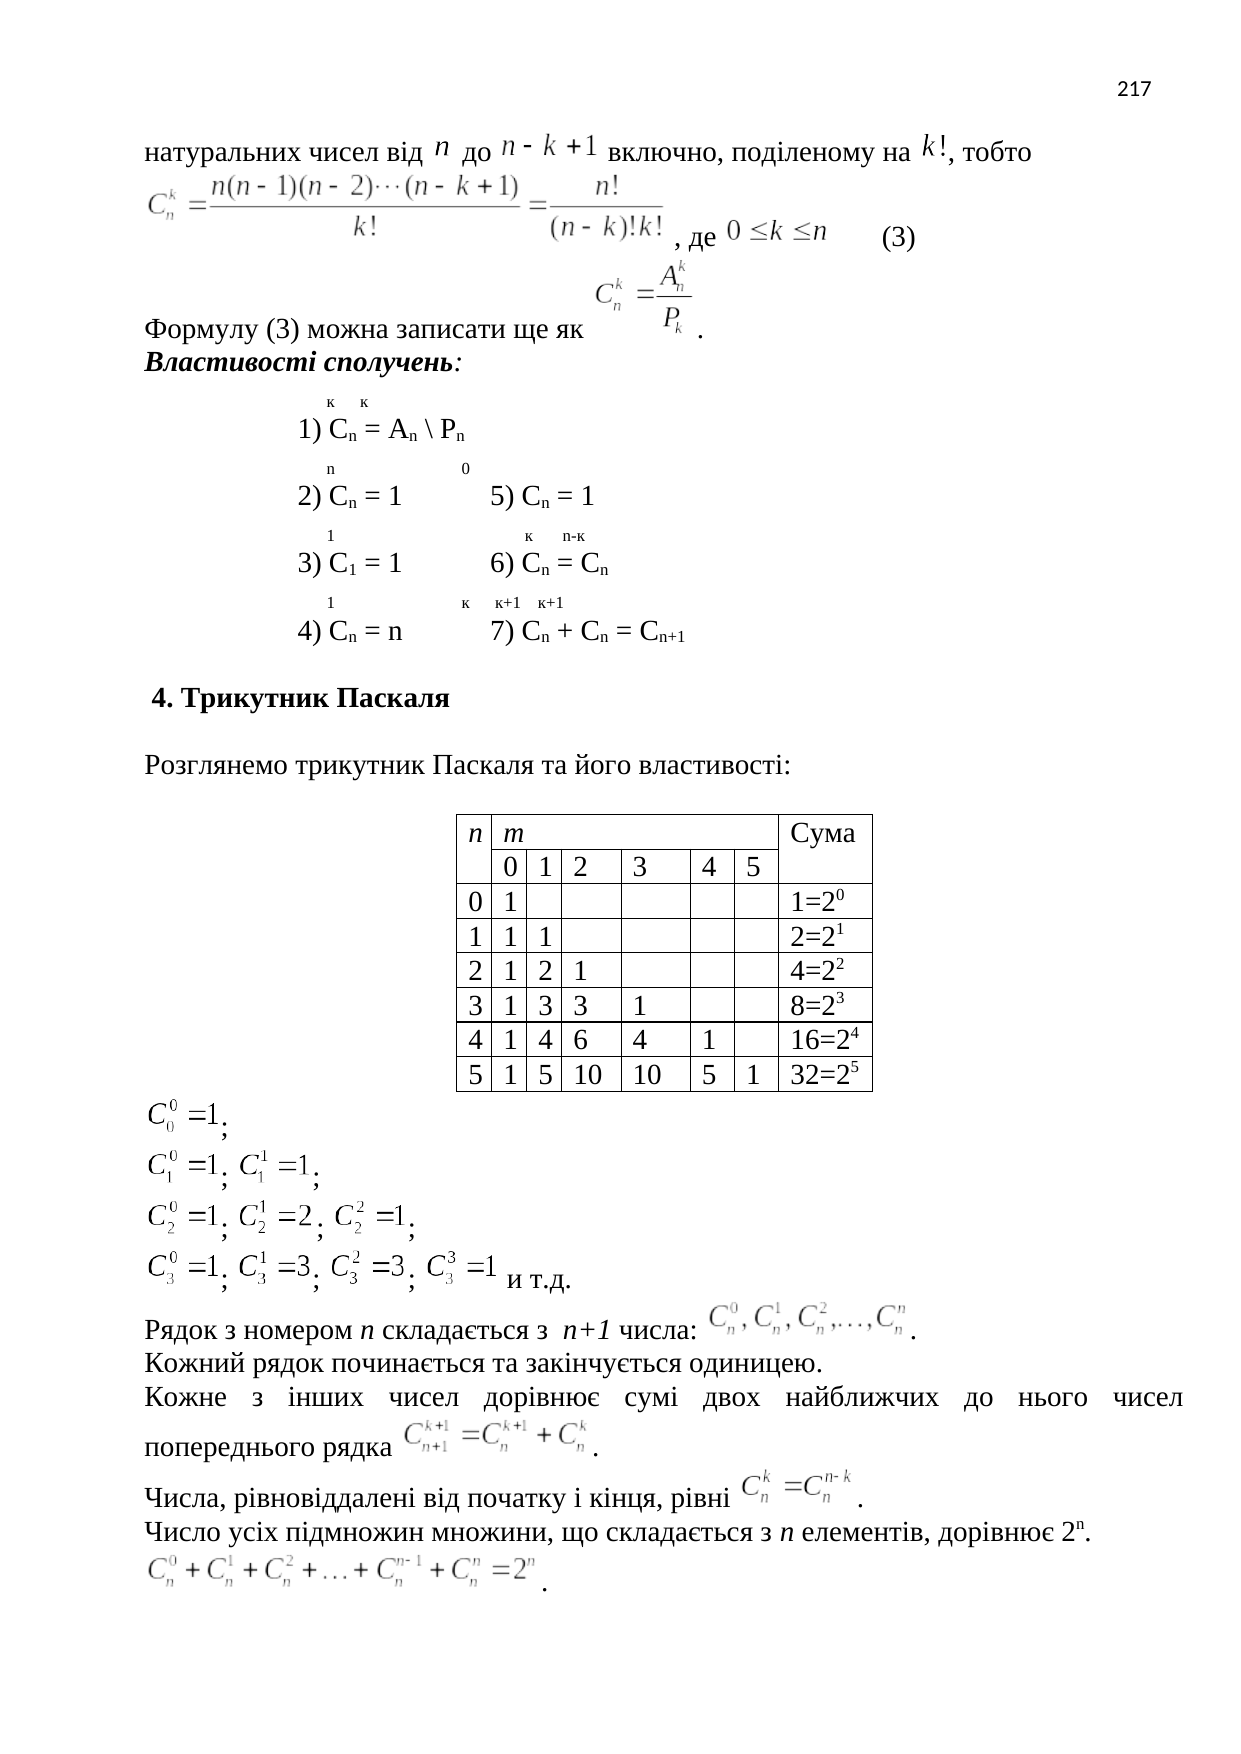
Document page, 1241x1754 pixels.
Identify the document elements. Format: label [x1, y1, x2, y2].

table_header [133, 130, 1196, 1632]
